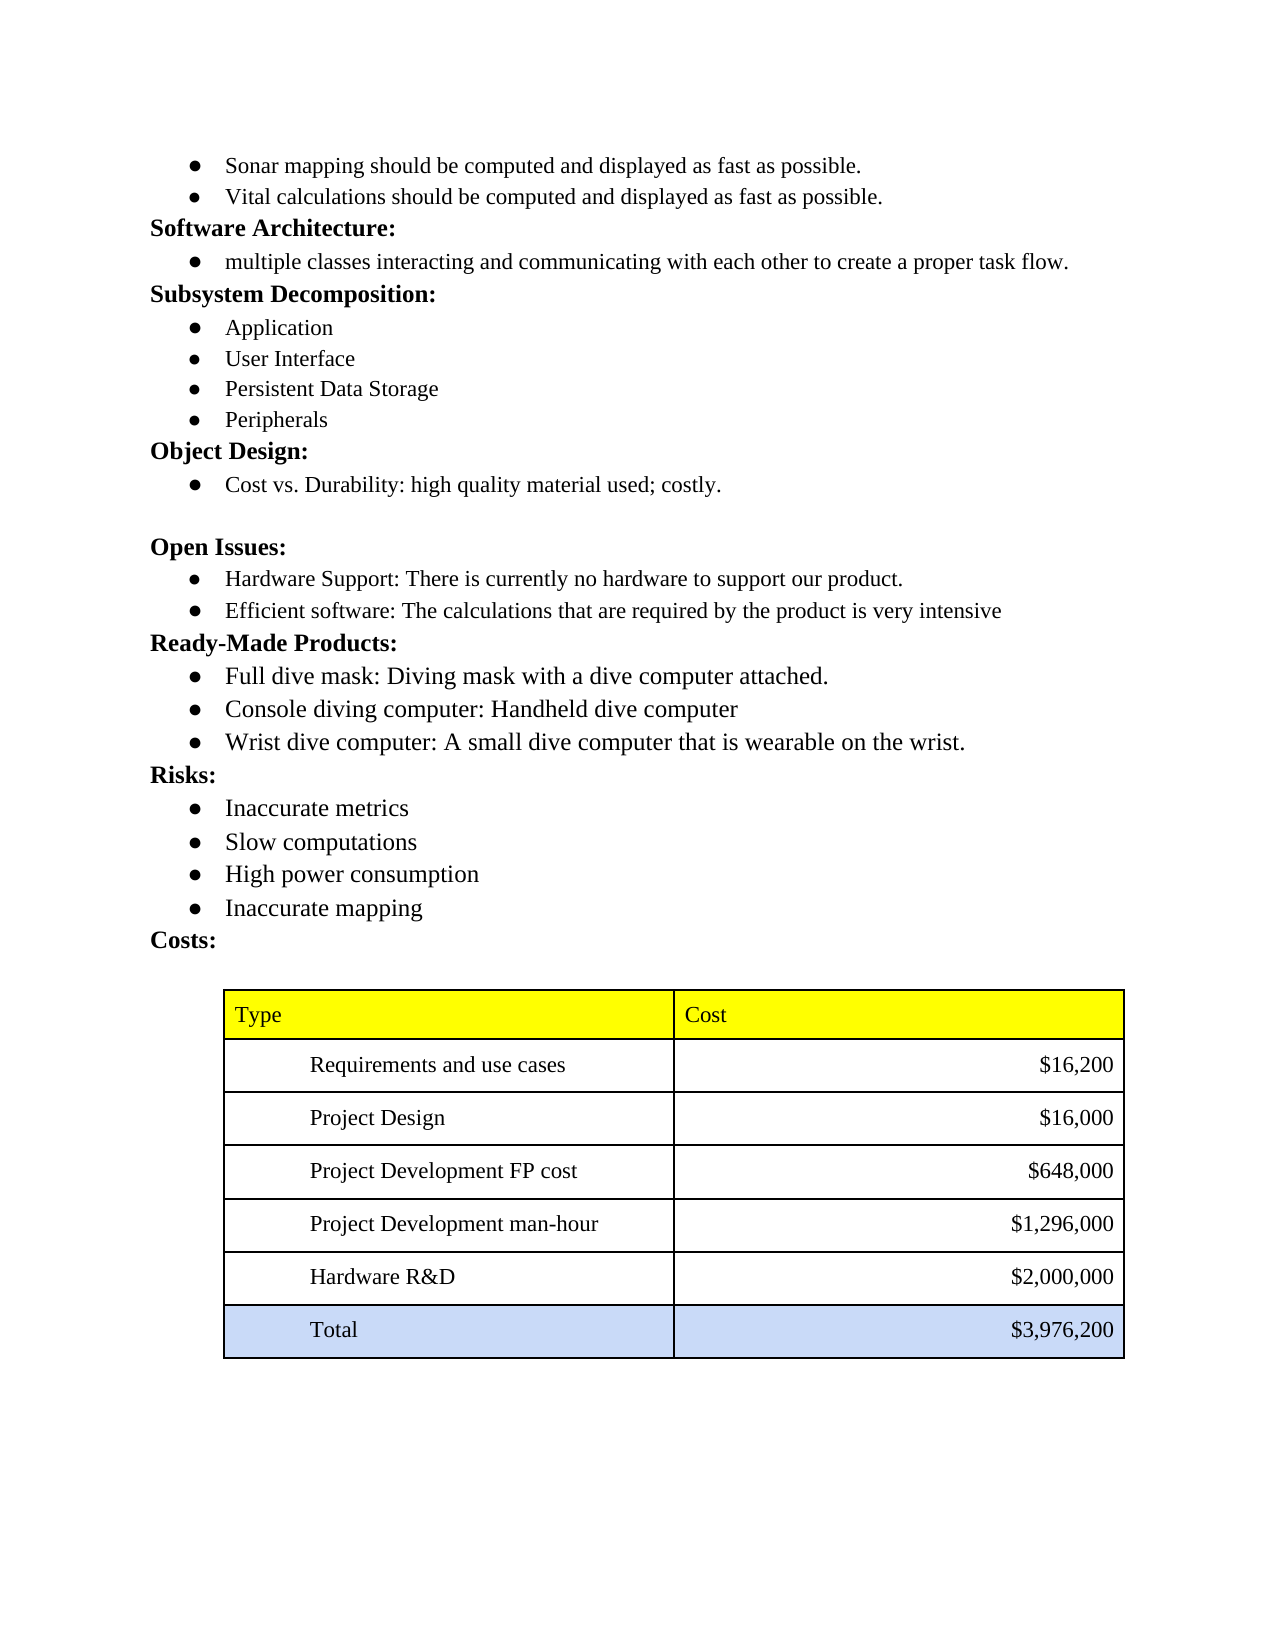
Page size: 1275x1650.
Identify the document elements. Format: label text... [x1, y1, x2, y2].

table_cell $2,000,000 [675, 1253, 1123, 1304]
list Vital calculations should be computed and displayed as fast as possible. [187, 183, 1125, 209]
text Costs: [150, 926, 1125, 954]
list Cost vs. Durability: high quality material used; costly. [187, 469, 1125, 498]
table_header Type [225, 991, 673, 1038]
list User Interface [187, 345, 1125, 372]
list Wrist dive computer: A small dive computer that is wearable on the wrist. [187, 727, 1125, 756]
table_header Cost [675, 991, 1123, 1038]
list Peripherals [187, 406, 1125, 432]
list Inaccurate mapping [187, 893, 1125, 921]
table_cell $16,000 [675, 1093, 1123, 1144]
table_cell Total [225, 1306, 673, 1357]
list multiple classes interacting and communicating with each other to create a proper task flow. [187, 246, 1125, 275]
table_cell Project Development FP cost [225, 1146, 673, 1197]
text Risks: [150, 761, 1125, 789]
list Hardware Support: There is currently no hardware to support our product. [187, 565, 1125, 592]
text Ready-Made Products: [150, 628, 1125, 657]
table_cell Project Design [225, 1093, 673, 1144]
list Console diving computer: Handheld dive computer [187, 694, 1125, 723]
table_cell Hardware R&D [225, 1253, 673, 1304]
table_cell $648,000 [675, 1146, 1123, 1197]
list Inaccurate metrics [187, 793, 1125, 822]
text Software Architecture: [150, 213, 1125, 242]
list Slow computations [187, 827, 1125, 855]
text Object Design: [150, 436, 1125, 465]
text Subsystem Decomposition: [150, 279, 1125, 308]
list Persistent Data Storage [187, 376, 1125, 402]
list Application [187, 312, 1125, 341]
list Full dive mask: Diving mask with a dive computer attached. [187, 661, 1125, 690]
table_cell $16,200 [675, 1040, 1123, 1091]
text Open Issues: [150, 532, 1125, 561]
table_cell $3,976,200 [675, 1306, 1123, 1357]
table_cell Project Development man-hour [225, 1200, 673, 1251]
list Sonar mapping should be computed and displayed as fast as possible. [187, 150, 1125, 179]
table_cell Requirements and use cases [225, 1040, 673, 1091]
table_cell $1,296,000 [675, 1200, 1123, 1251]
list Efficient software: The calculations that are required by the product is very intensive [187, 595, 1125, 624]
list High power consumption [187, 859, 1125, 888]
